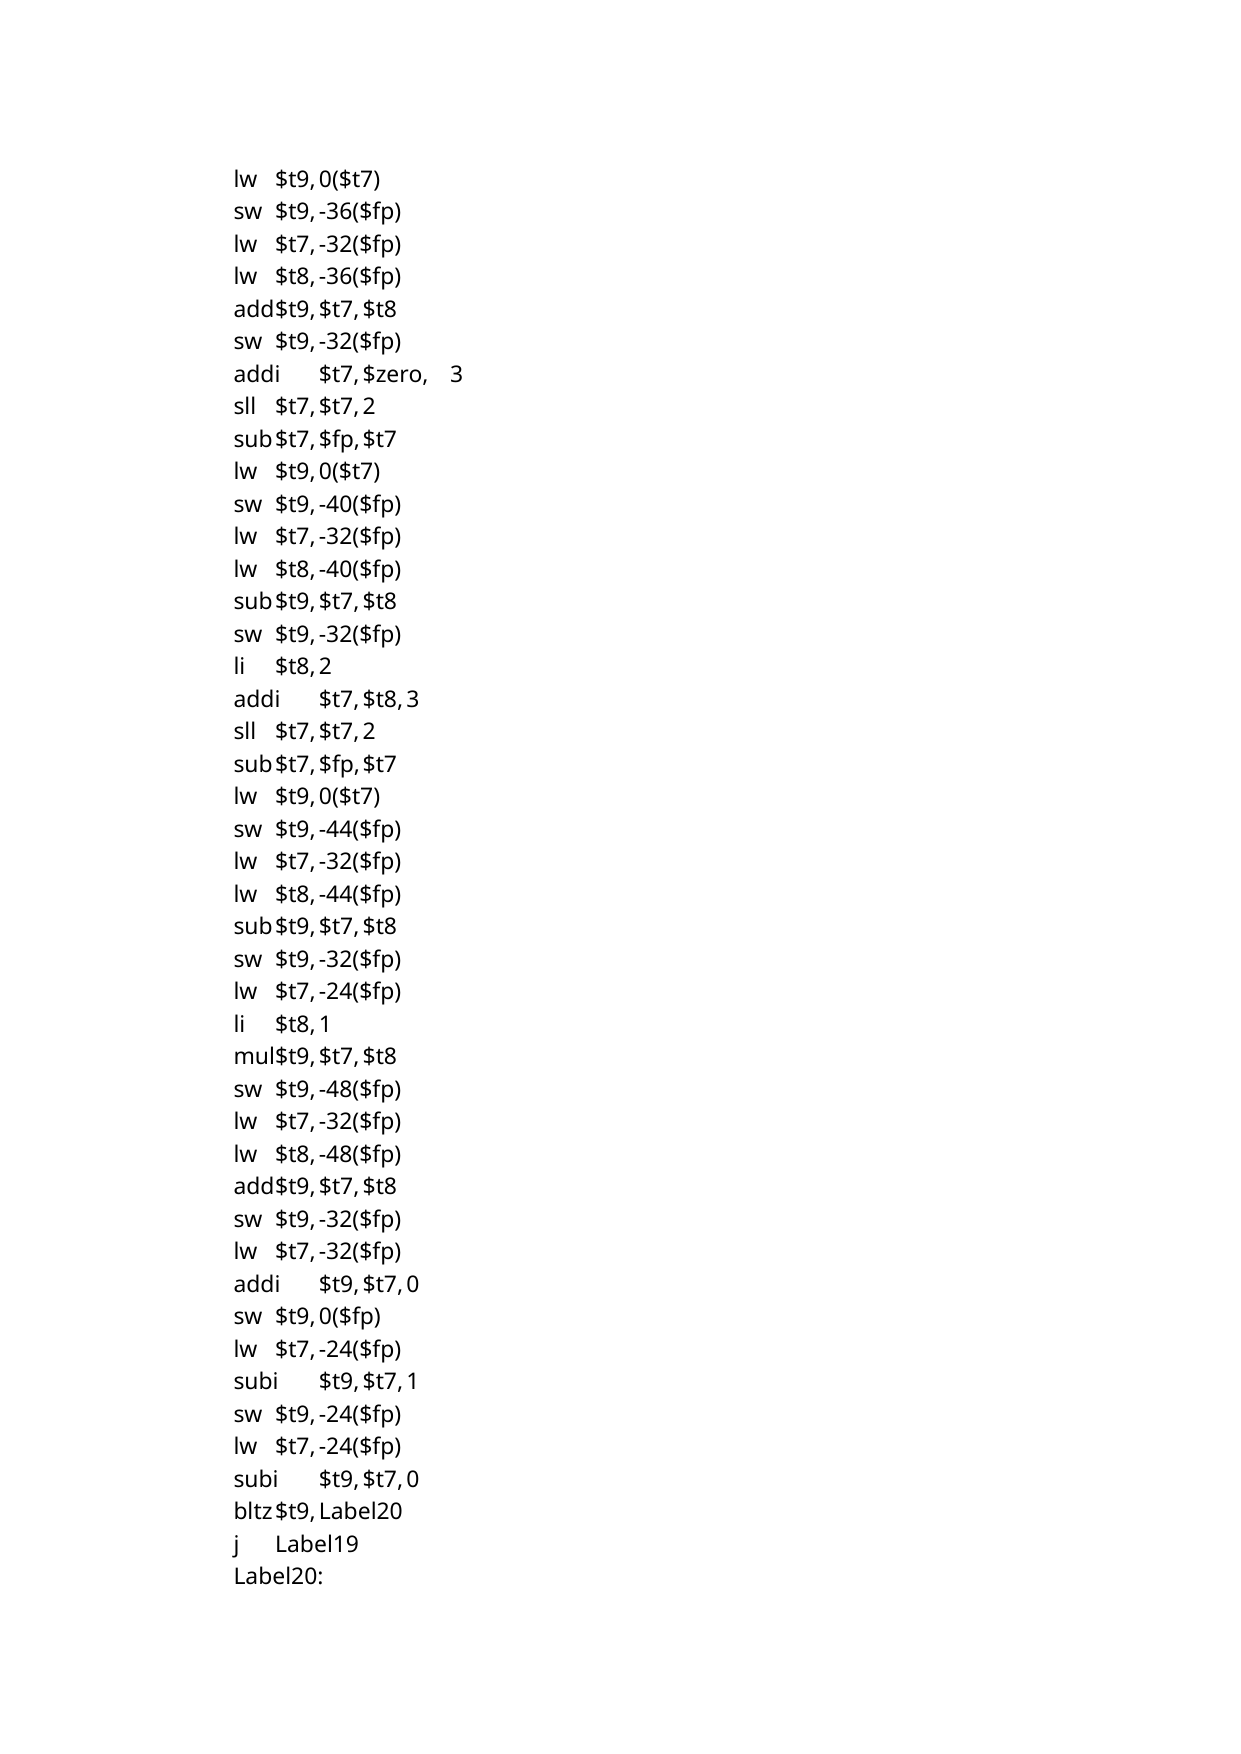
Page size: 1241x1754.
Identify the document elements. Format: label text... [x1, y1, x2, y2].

text sub $t9, $t7, $t8 [187, 584, 1053, 617]
text addi $t7, $t8, 3 [187, 682, 1053, 714]
text lw $t8, -48($fp) [187, 1137, 1053, 1169]
text lw $t8, -44($fp) [187, 877, 1053, 909]
text li $t8, 1 [187, 1007, 1053, 1039]
text sw $t9, -32($fp) [187, 324, 1053, 357]
text sw $t9, -32($fp) [187, 1202, 1053, 1234]
text lw $t9, 0($t7) [187, 454, 1053, 487]
text lw $t7, -24($fp) [187, 974, 1053, 1007]
text Label20: [187, 1559, 1053, 1592]
text sub $t9, $t7, $t8 [187, 909, 1053, 942]
text sub $t7, $fp, $t7 [187, 747, 1053, 779]
text add $t9, $t7, $t8 [187, 1169, 1053, 1202]
text lw $t7, -32($fp) [187, 844, 1053, 877]
text lw $t7, -32($fp) [187, 519, 1053, 552]
text lw $t9, 0($t7) [187, 779, 1053, 812]
text li $t8, 2 [187, 649, 1053, 682]
text lw $t9, 0($t7) [187, 162, 1053, 194]
text sw $t9, -40($fp) [187, 487, 1053, 519]
text sw $t9, -32($fp) [187, 942, 1053, 974]
text sw $t9, -32($fp) [187, 617, 1053, 649]
text lw $t8, -40($fp) [187, 552, 1053, 584]
text subi $t9, $t7, 0 [187, 1462, 1053, 1494]
text subi $t9, $t7, 1 [187, 1364, 1053, 1397]
text sw $t9, 0($fp) [187, 1299, 1053, 1332]
text lw $t7, -32($fp) [187, 1104, 1053, 1137]
text addi $t9, $t7, 0 [187, 1267, 1053, 1299]
text sw $t9, -44($fp) [187, 812, 1053, 844]
text lw $t7, -32($fp) [187, 227, 1053, 259]
text add $t9, $t7, $t8 [187, 292, 1053, 324]
text bltz $t9, Label20 [187, 1494, 1053, 1527]
text lw $t8, -36($fp) [187, 259, 1053, 292]
text sub $t7, $fp, $t7 [187, 422, 1053, 454]
text sw $t9, -36($fp) [187, 194, 1053, 227]
text mul $t9, $t7, $t8 [187, 1039, 1053, 1072]
text j Label19 [187, 1527, 1053, 1559]
text addi $t7, $zero, 3 [187, 357, 1053, 389]
text lw $t7, -32($fp) [187, 1234, 1053, 1267]
text sll $t7, $t7, 2 [187, 714, 1053, 747]
text sw $t9, -48($fp) [187, 1072, 1053, 1104]
text lw $t7, -24($fp) [187, 1332, 1053, 1364]
text lw $t7, -24($fp) [187, 1429, 1053, 1462]
text sw $t9, -24($fp) [187, 1397, 1053, 1429]
text sll $t7, $t7, 2 [187, 389, 1053, 422]
